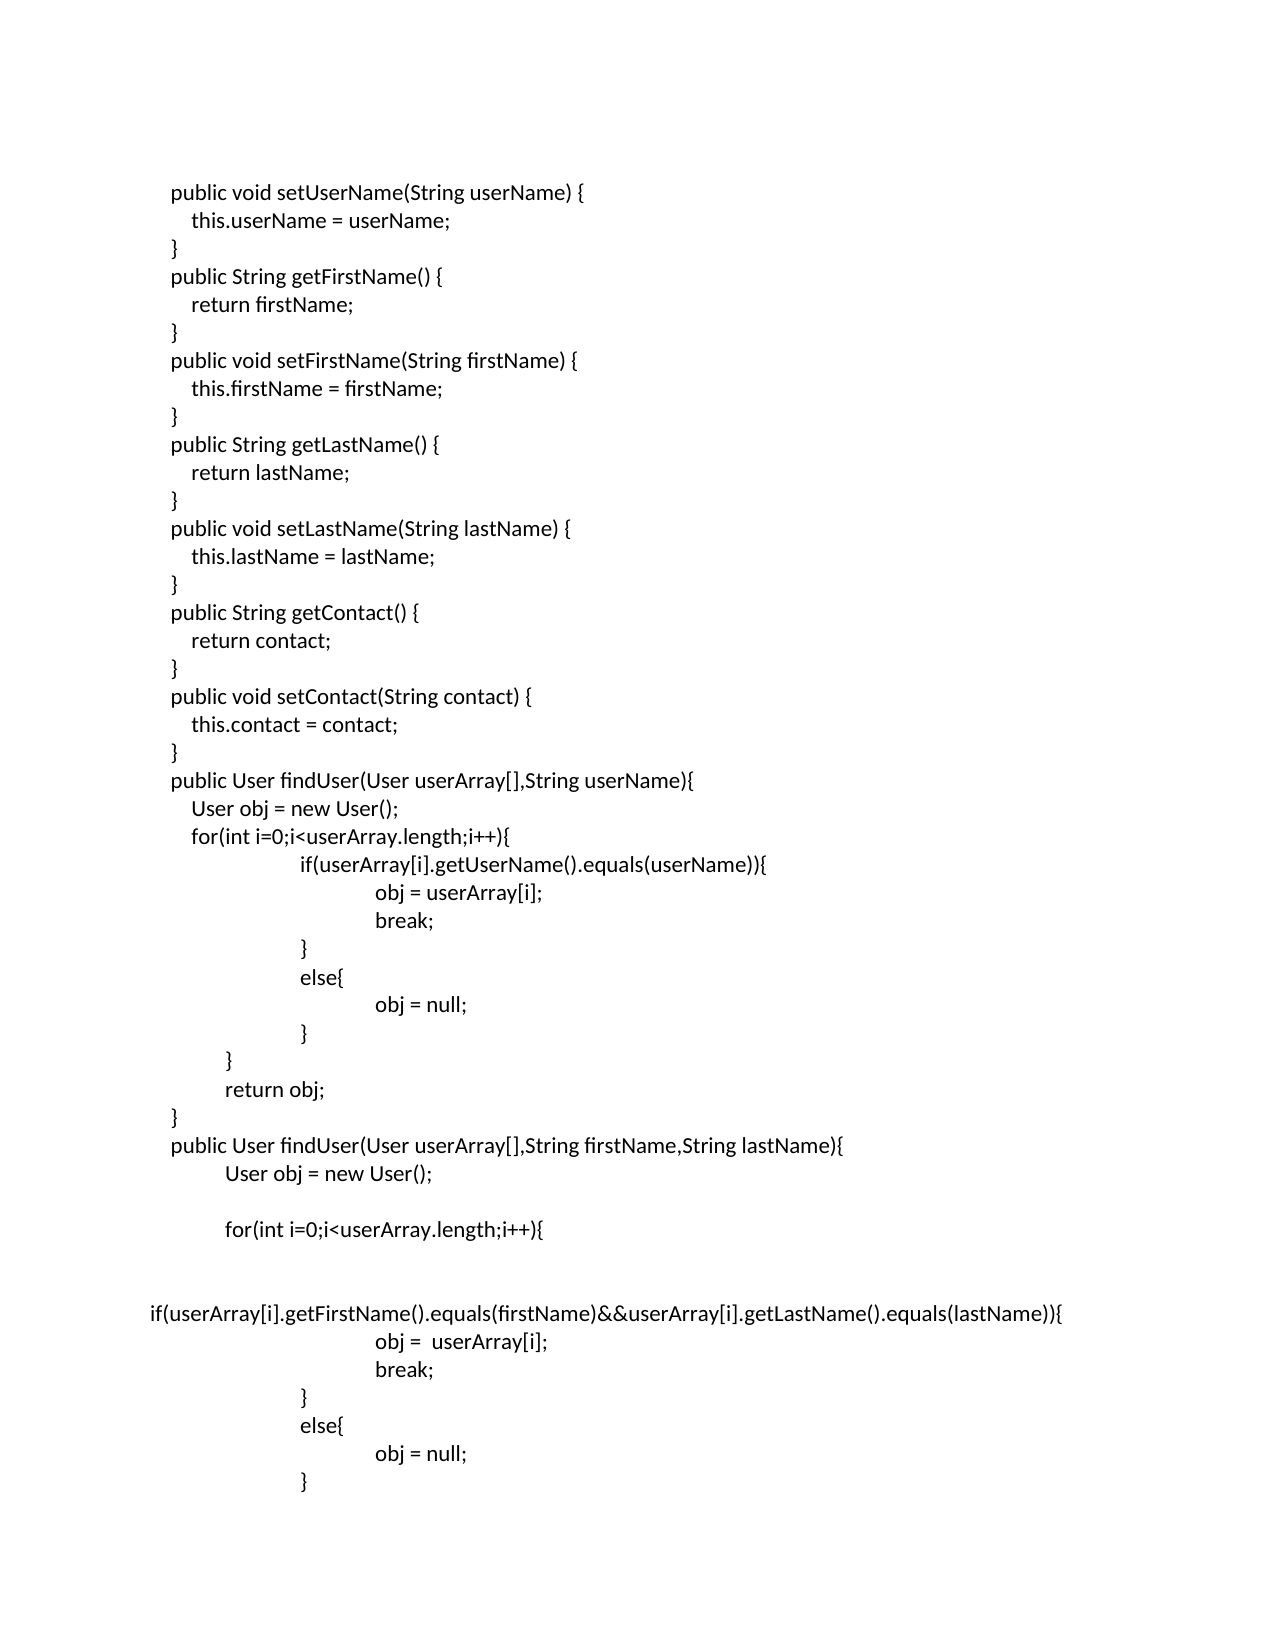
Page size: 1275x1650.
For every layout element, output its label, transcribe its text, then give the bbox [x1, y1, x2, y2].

text } [150, 234, 1125, 262]
text } [150, 1103, 1125, 1131]
text } [150, 402, 1125, 430]
text } [150, 738, 1125, 766]
text public void setContact(String contact) { [150, 682, 1125, 710]
text this.contact = contact; [150, 710, 1125, 738]
text public String getContact() { [150, 598, 1125, 626]
text public void setFirstName(String firstName) { [150, 346, 1125, 374]
text return firstName; [150, 290, 1125, 318]
text else{ [150, 963, 1125, 991]
text } [150, 1467, 1125, 1495]
text obj = userArray[i]; [150, 878, 1125, 907]
text this.firstName = firstName; [150, 374, 1125, 402]
text break; [150, 1355, 1125, 1383]
text return contact; [150, 626, 1125, 654]
text return lastName; [150, 458, 1125, 486]
text public void setUserName(String userName) { [150, 178, 1125, 206]
text User obj = new User(); [150, 794, 1125, 822]
text return obj; [150, 1075, 1125, 1103]
text if(userArray[i].getUserName().equals(userName)){ [150, 851, 1125, 878]
text this.userName = userName; [150, 206, 1125, 234]
text else{ [150, 1411, 1125, 1439]
text this.lastName = lastName; [150, 542, 1125, 570]
text } [150, 1047, 1125, 1075]
text obj = null; [150, 991, 1125, 1019]
text for(int i=0;i<userArray.length;i++){ [150, 1215, 1125, 1243]
text } [150, 654, 1125, 682]
text public String getFirstName() { [150, 262, 1125, 290]
text } [150, 318, 1125, 346]
text public void setLastName(String lastName) { [150, 514, 1125, 542]
text public User findUser(User userArray[],String firstName,String lastName){ [150, 1131, 1125, 1159]
text public String getLastName() { [150, 430, 1125, 458]
text if(userArray[i].getFirstName().equals(firstName)&&userArray[i].getLastName().equals(lastName)){ [150, 1243, 1125, 1327]
text } [150, 1383, 1125, 1411]
text } [150, 1019, 1125, 1047]
text obj = null; [150, 1439, 1125, 1467]
text } [150, 934, 1125, 963]
text for(int i=0;i<userArray.length;i++){ [150, 822, 1125, 851]
text public User findUser(User userArray[],String userName){ [150, 766, 1125, 794]
text } [150, 570, 1125, 598]
text break; [150, 907, 1125, 934]
text } [150, 486, 1125, 514]
text obj = userArray[i]; [150, 1327, 1125, 1355]
text User obj = new User(); [150, 1159, 1125, 1187]
